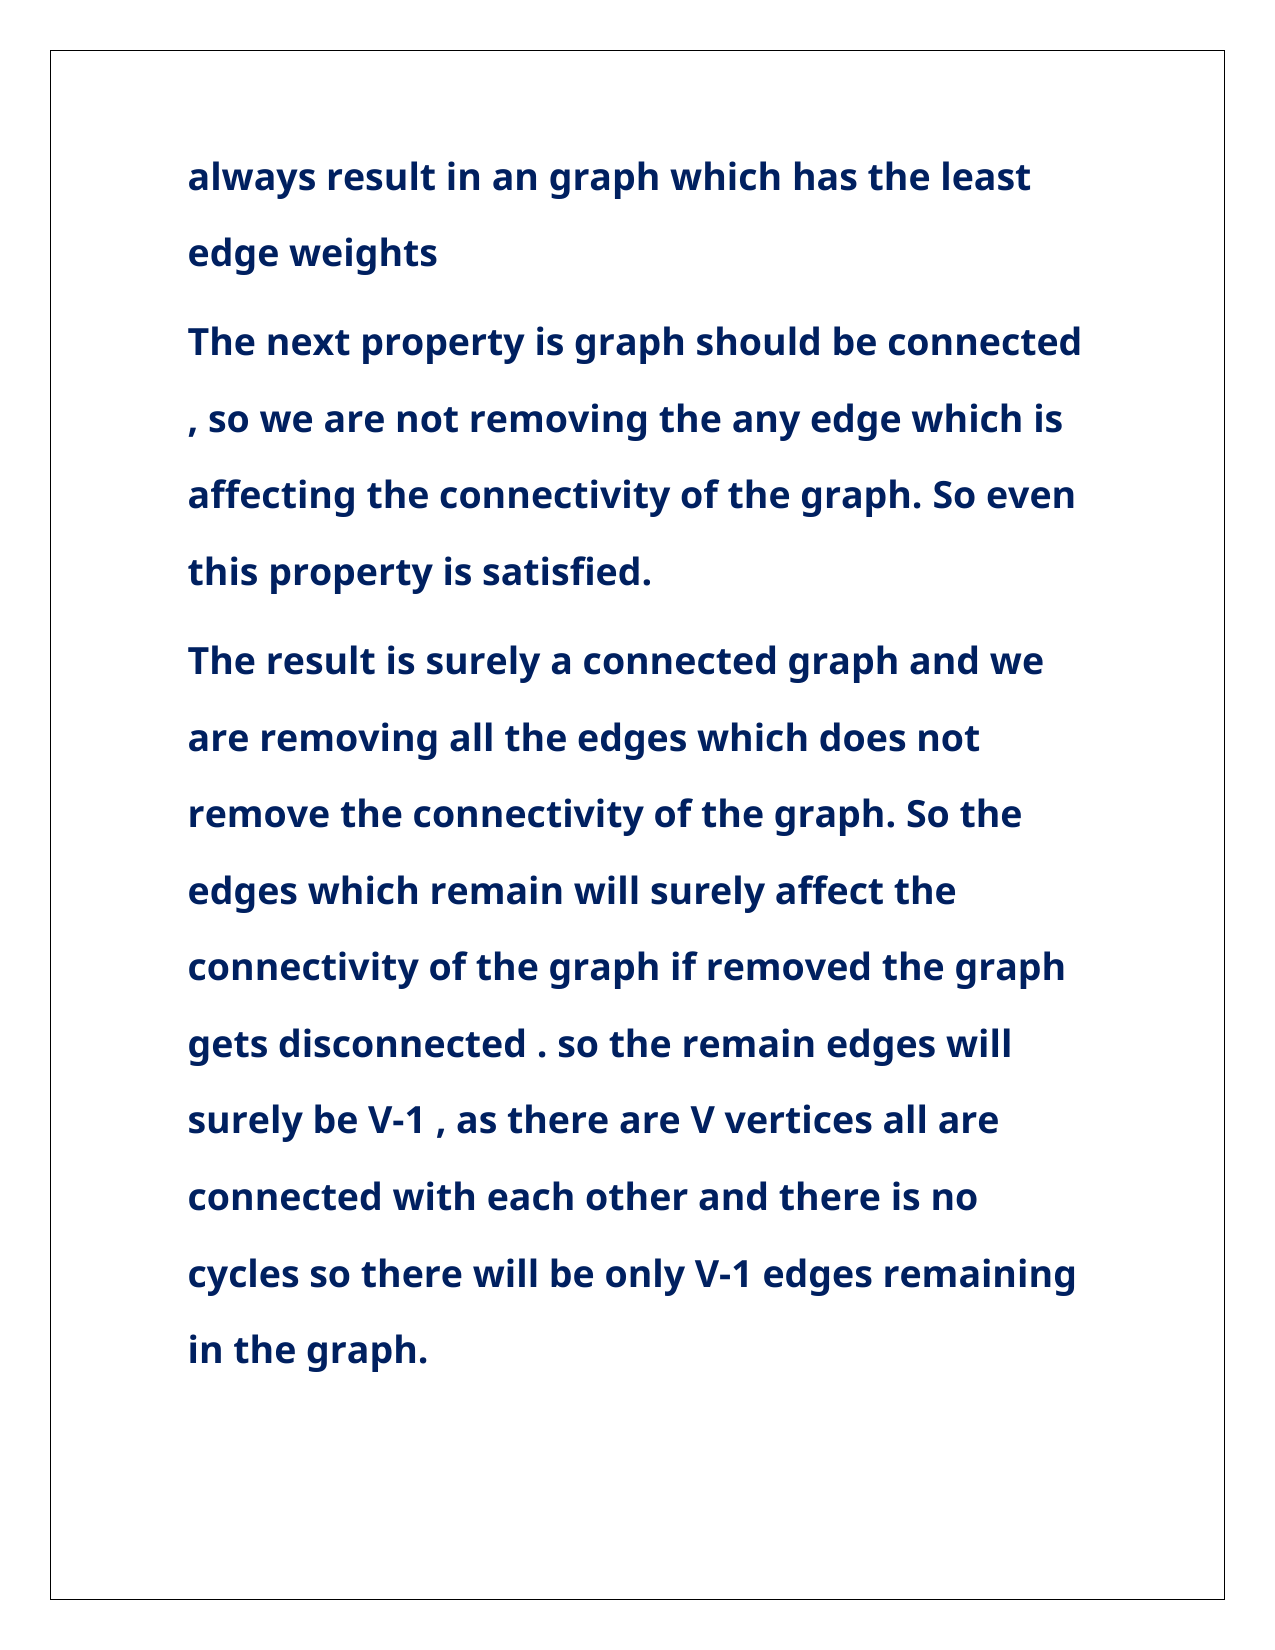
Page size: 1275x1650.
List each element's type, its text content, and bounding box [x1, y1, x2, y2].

text The result is surely a connected graph and we are removing all the edges which does not remove the connectivity of the graph. So the edges which remain will surely affect the connectivity of the graph if removed the graph gets disconnected . so the remain edges will surely be V-1 , as there are V vertices all are connected with each other and there is no cycles so there will be only V-1 edges remaining in the graph. [187, 634, 1087, 1374]
text The next property is graph should be connected , so we are not removing the any edge which is affecting the connectivity of the graph. So even this property is satisfied. [187, 316, 1087, 596]
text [187, 150, 1087, 278]
